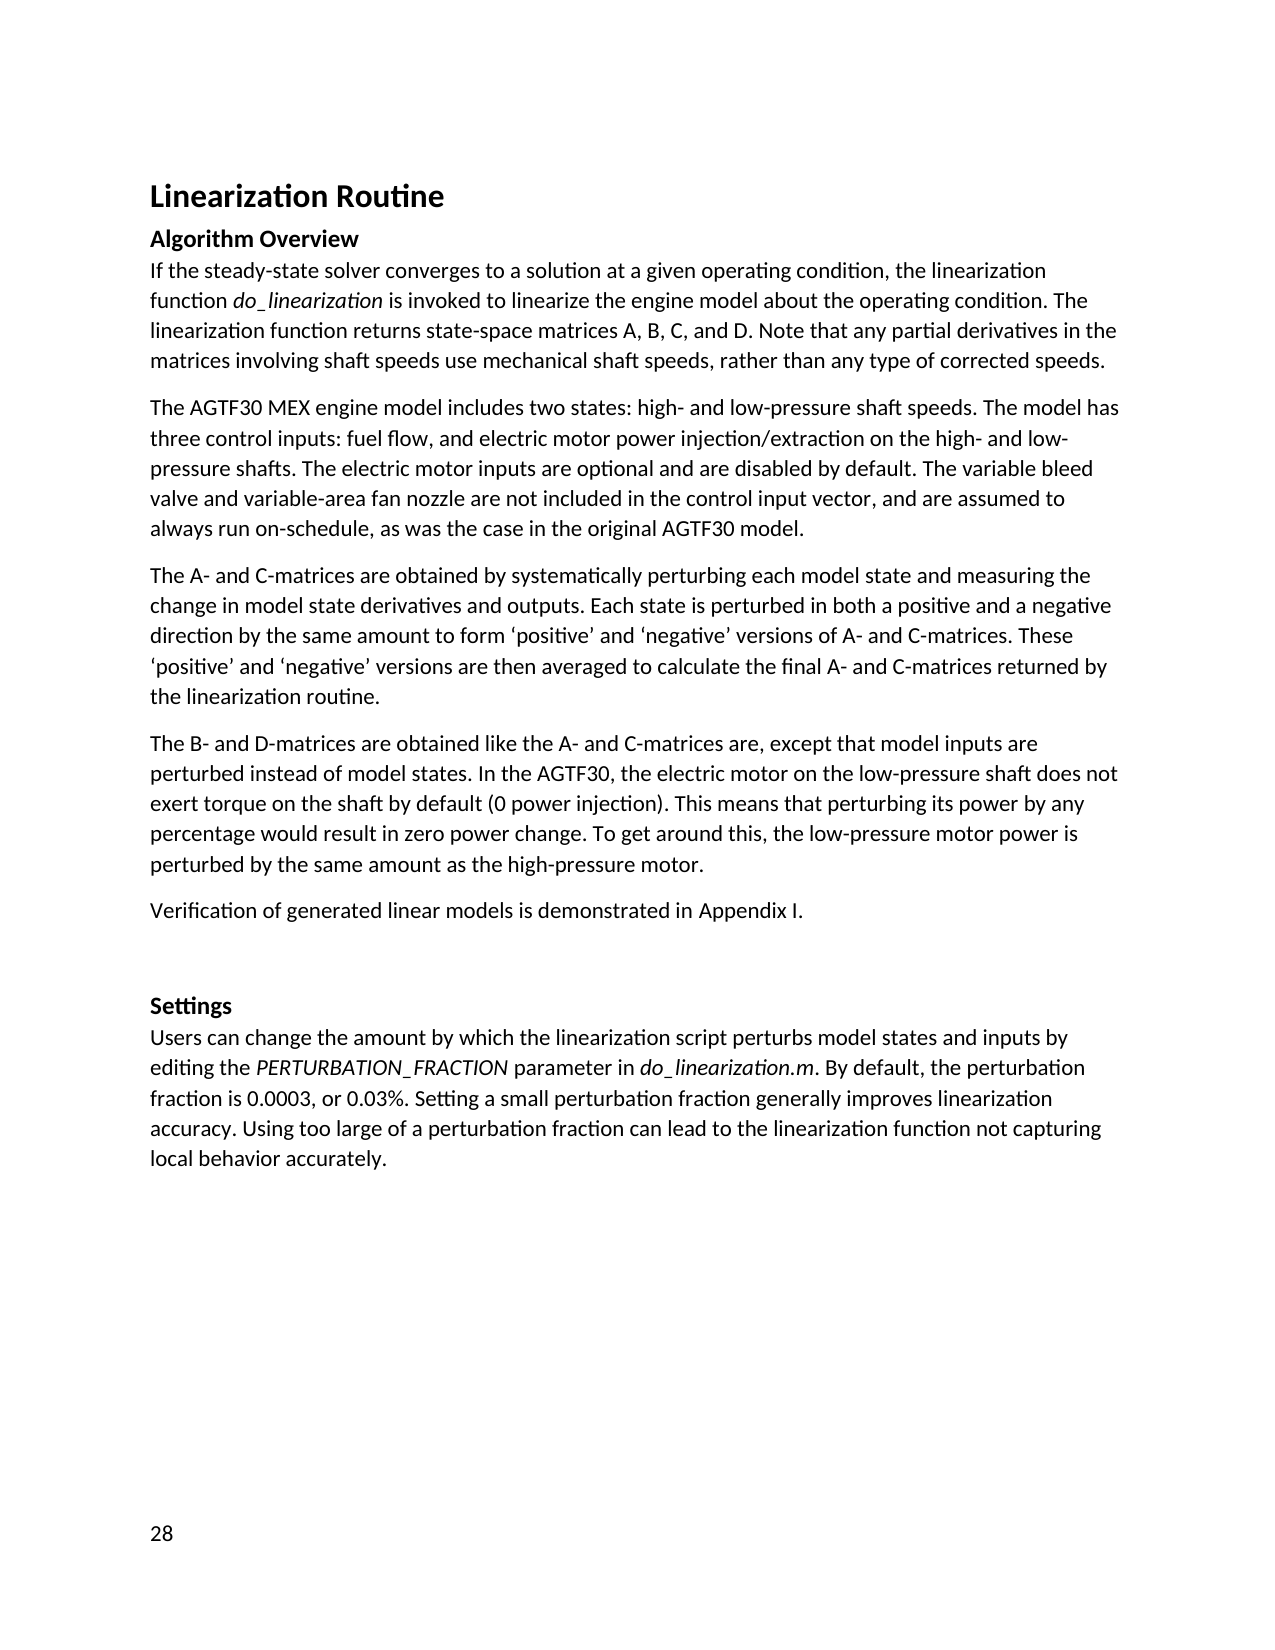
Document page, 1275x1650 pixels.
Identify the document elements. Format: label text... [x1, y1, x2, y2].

text Verification of generated linear models is demonstrated in Appendix I. [150, 897, 1125, 925]
text The A- and C-matrices are obtained by systematically perturbing each model state and measuring the change in model state derivatives and outputs. Each state is perturbed in both a positive and a negative direction by the same amount to form ‘positive’ and ‘negative’ versions of A- and C-matrices. These ‘positive’ and ‘negative’ versions are then averaged to calculate the final A- and C-matrices returned by the linearization routine. [150, 561, 1125, 710]
text Users can change the amount by which the linearization script perturbs model states and inputs by editing the PERTURBATION_FRACTION parameter in do_linearization.m. By default, the perturbation fraction is 0.0003, or 0.03%. Setting a small perturbation fraction generally improves linearization accuracy. Using too large of a perturbation fraction can lead to the linearization function not capturing local behavior accurately. [150, 1023, 1125, 1172]
text If the steady-state solver converges to a solution at a given operating condition, the linearization function do_linearization is invoked to linearize the engine model about the operating condition. The linearization function returns state-space matrices A, B, C, and D. Note that any partial derivatives in the matrices involving shaft speeds use mechanical shaft speeds, rather than any type of corrected speeds. [150, 256, 1125, 375]
subtitle Algorithm Overview [150, 223, 1125, 254]
subtitle Settings [150, 990, 1125, 1021]
text The AGTF30 MEX engine model includes two states: high- and low-pressure shaft speeds. The model has three control inputs: fuel flow, and electric motor power injection/extraction on the high- and low-pressure shafts. The electric motor inputs are optional and are disabled by default. The variable bleed valve and variable-area fan nozzle are not included in the control input vector, and are assumed to always run on-schedule, as was the case in the original AGTF30 model. [150, 393, 1125, 542]
text The B- and D-matrices are obtained like the A- and C-matrices are, except that model inputs are perturbed instead of model states. In the AGTF30, the electric motor on the low-pressure shaft does not exert torque on the shaft by default (0 power injection). This means that perturbing its power by any percentage would result in zero power change. To get around this, the low-pressure motor power is perturbed by the same amount as the high-pressure motor. [150, 729, 1125, 878]
subtitle Linearization Routine [150, 175, 1125, 216]
